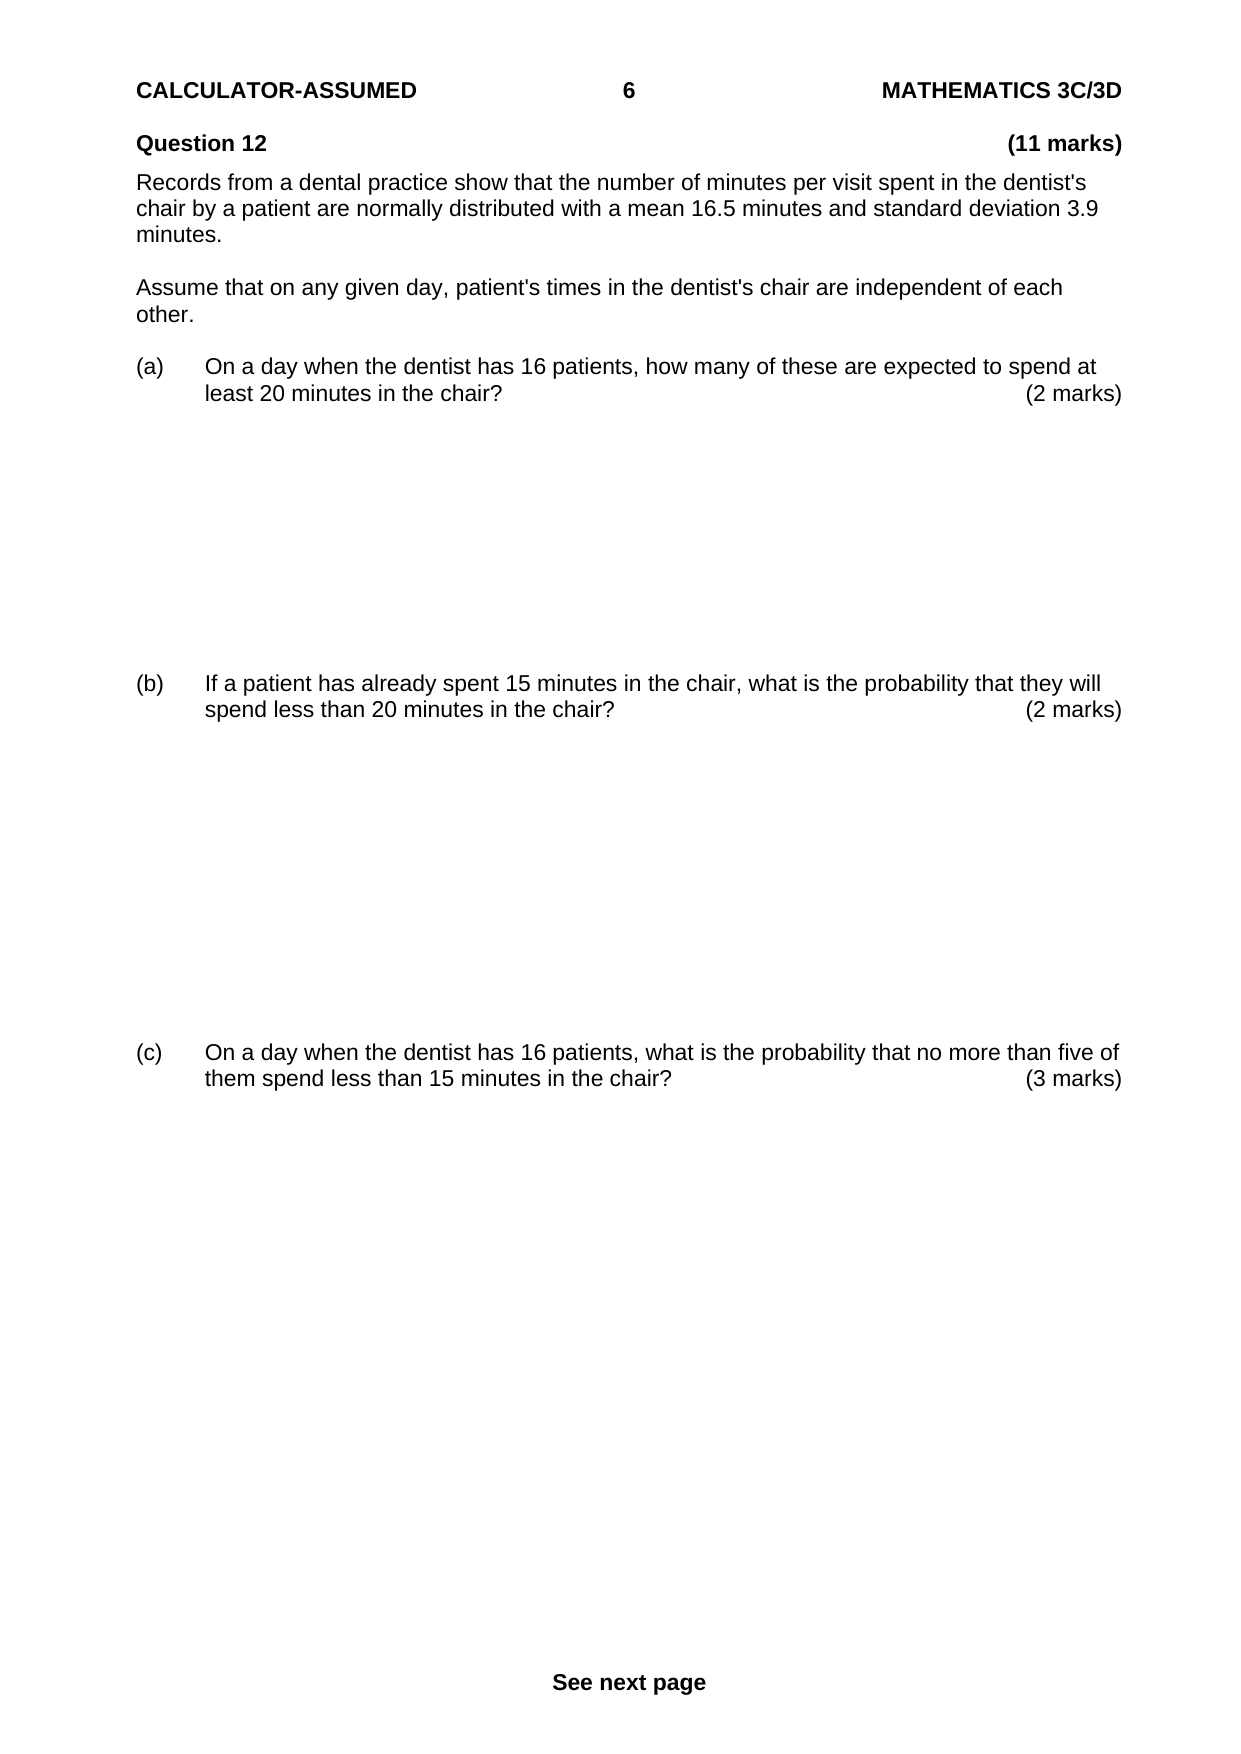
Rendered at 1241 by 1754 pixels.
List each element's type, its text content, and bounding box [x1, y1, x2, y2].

text (c) On a day when the dentist has 16 patients, what is the probability that no more than five of them spend less than 15 minutes in the chair? (3 marks) [136, 1038, 1122, 1091]
text (a) On a day when the dentist has 16 patients, how many of these are expected to spend at least 20 minutes in the chair? (2 marks) [136, 353, 1122, 406]
text Question 12 (11 marks) [136, 130, 1122, 156]
text (b) If a patient has already spent 15 minutes in the chair, what is the probability that they will spend less than 20 minutes in the chair? (2 marks) [136, 669, 1122, 722]
text Records from a dental practice show that the number of minutes per visit spent in the dentist's chair by a patient are normally distributed with a mean 16.5 minutes and standard deviation 3.9 minutes. [136, 169, 1122, 248]
text Assume that on any given day, patient's times in the dentist's chair are independent of each other. [136, 274, 1122, 327]
